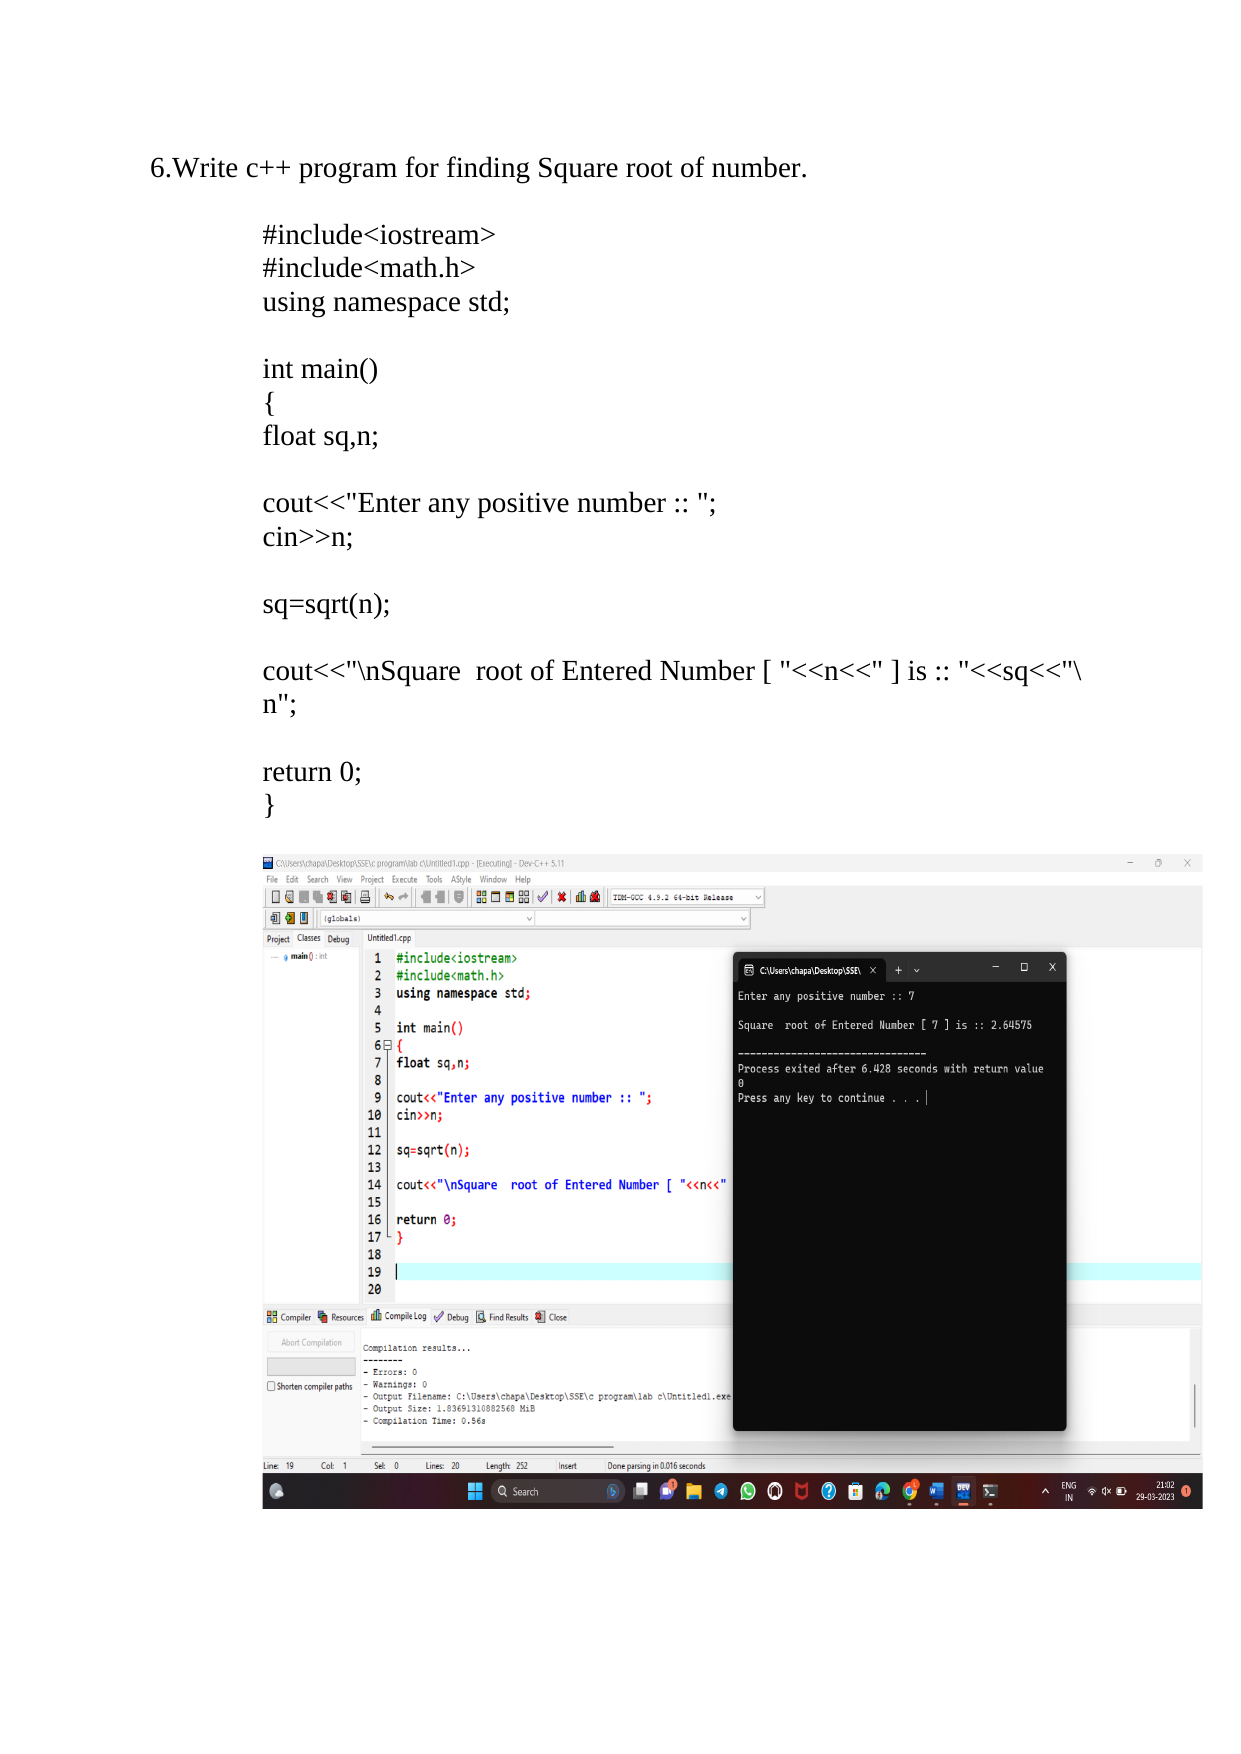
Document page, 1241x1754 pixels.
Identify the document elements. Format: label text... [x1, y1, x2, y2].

text #include<math.h> [262, 251, 1090, 284]
text sq=sqrt(n); [262, 586, 1090, 619]
text 6.Write c++ program for finding Square root of number. [150, 150, 1090, 183]
text float sq,n; [262, 418, 1090, 452]
text #include<iostream> [262, 217, 1090, 251]
text cout<<"Enter any positive number :: "; [262, 485, 1090, 519]
text int main() [262, 351, 1090, 385]
picture [262, 854, 1203, 1509]
text return 0; [262, 754, 1090, 787]
text cin>>n; [262, 519, 1090, 552]
text { [262, 385, 1090, 418]
text } [262, 787, 1090, 821]
text using namespace std; [262, 284, 1090, 318]
text cout<<"\nSquare root of Entered Number [ "<<n<<" ] is :: "<<sq<<"\n"; [262, 653, 1090, 720]
